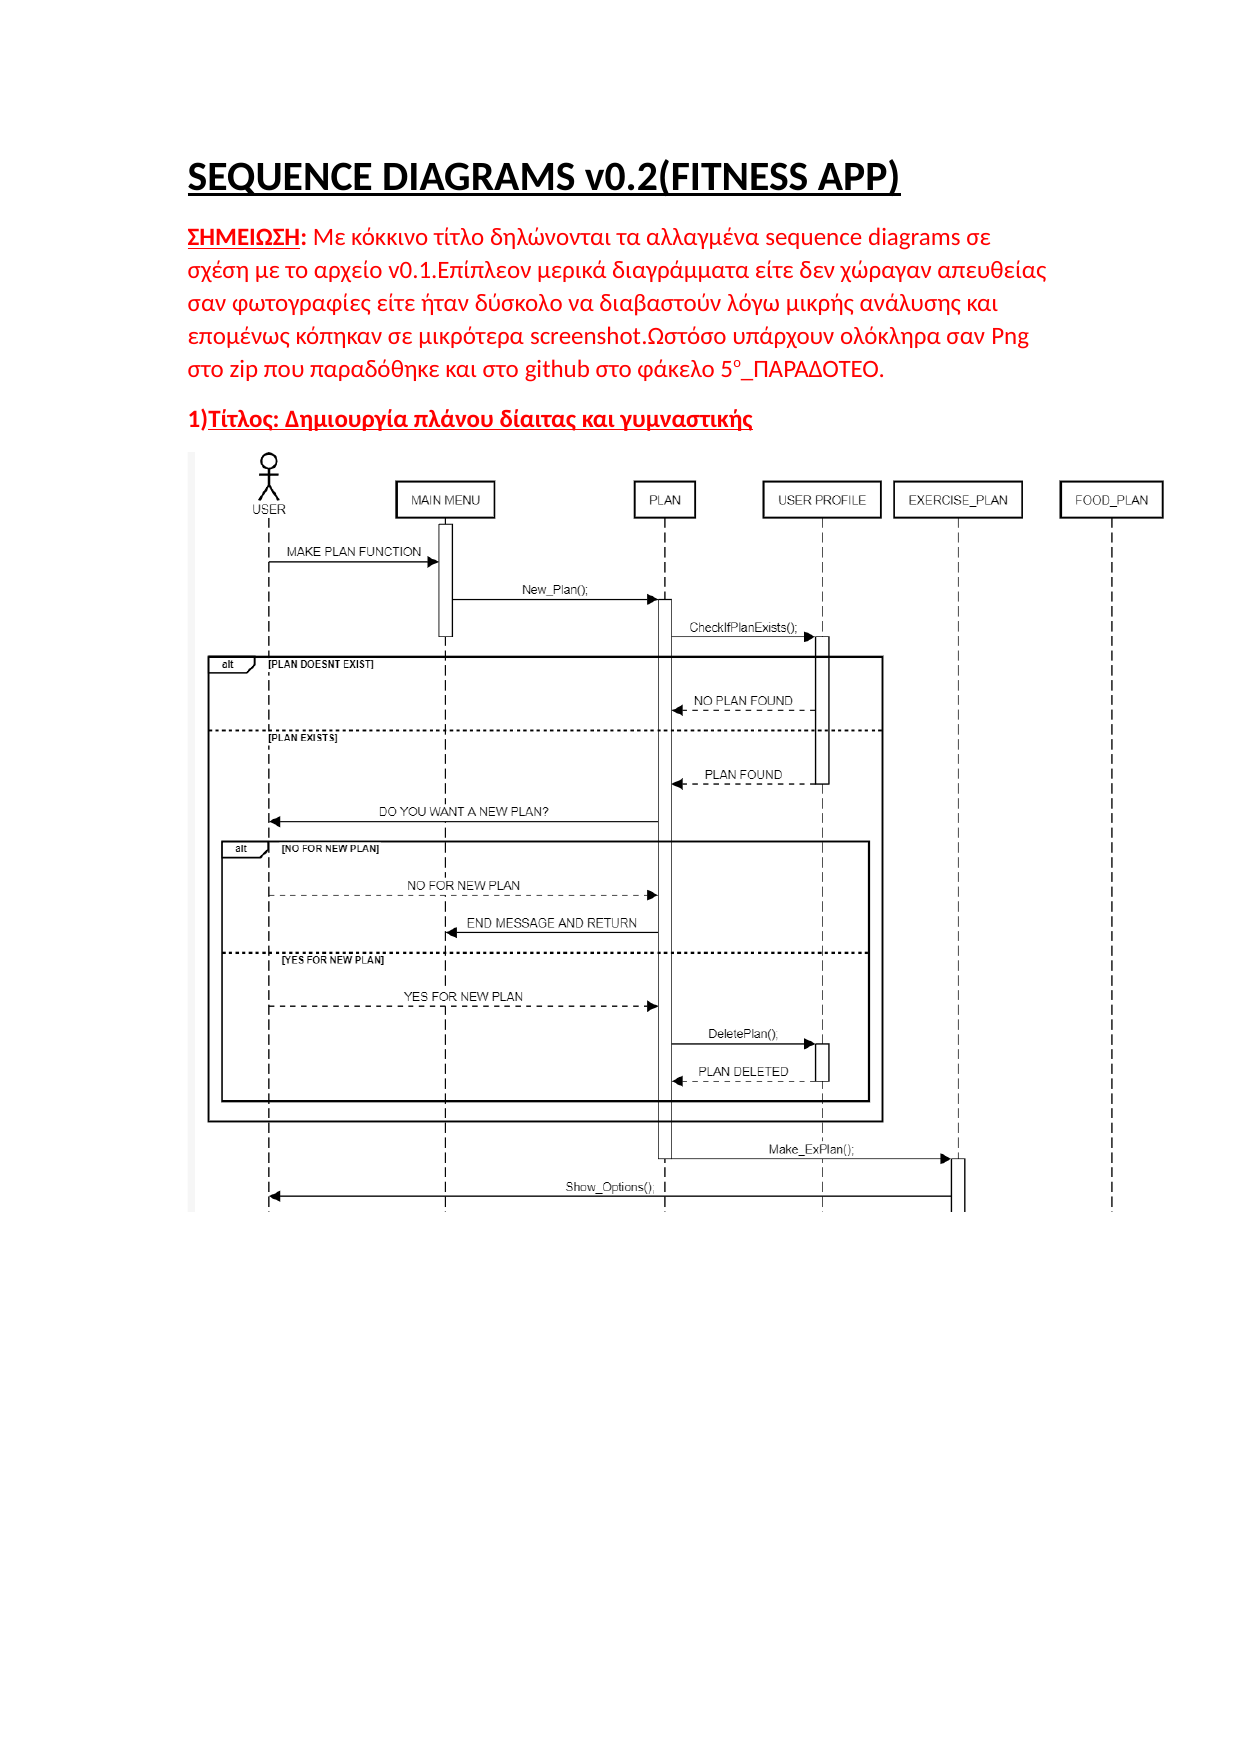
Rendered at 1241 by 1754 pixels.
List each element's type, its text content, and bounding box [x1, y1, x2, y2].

text SEQUENCE DIAGRAMS v0.2(FITNESS APP) [187, 150, 1053, 201]
text ΣΗΜΕΙΩΣΗ: Με κόκκινο τίτλο δηλώνονται τα αλλαγμένα sequence diagrams σε σχέση με το αρχείο v0.1.Επίπλεον μερικά διαγράμματα είτε δεν χώραγαν απευθείας σαν φωτογραφίες είτε ήταν δύσκολο να διαβαστούν λόγω μικρής ανάλυσης και επομένως κόπηκαν σε μικρότερα screenshot.Ωστόσο υπάρχουν ολόκληρα σαν Png στο zip που παραδόθηκε και στο github στο φάκελο 5ο_ΠΑΡΑΔΟΤΕΟ. [187, 222, 1053, 384]
picture [187, 452, 1171, 1212]
text 1)Τίτλος: Δημιουργία πλάνου δίαιτας και γυμναστικής [187, 403, 1053, 433]
